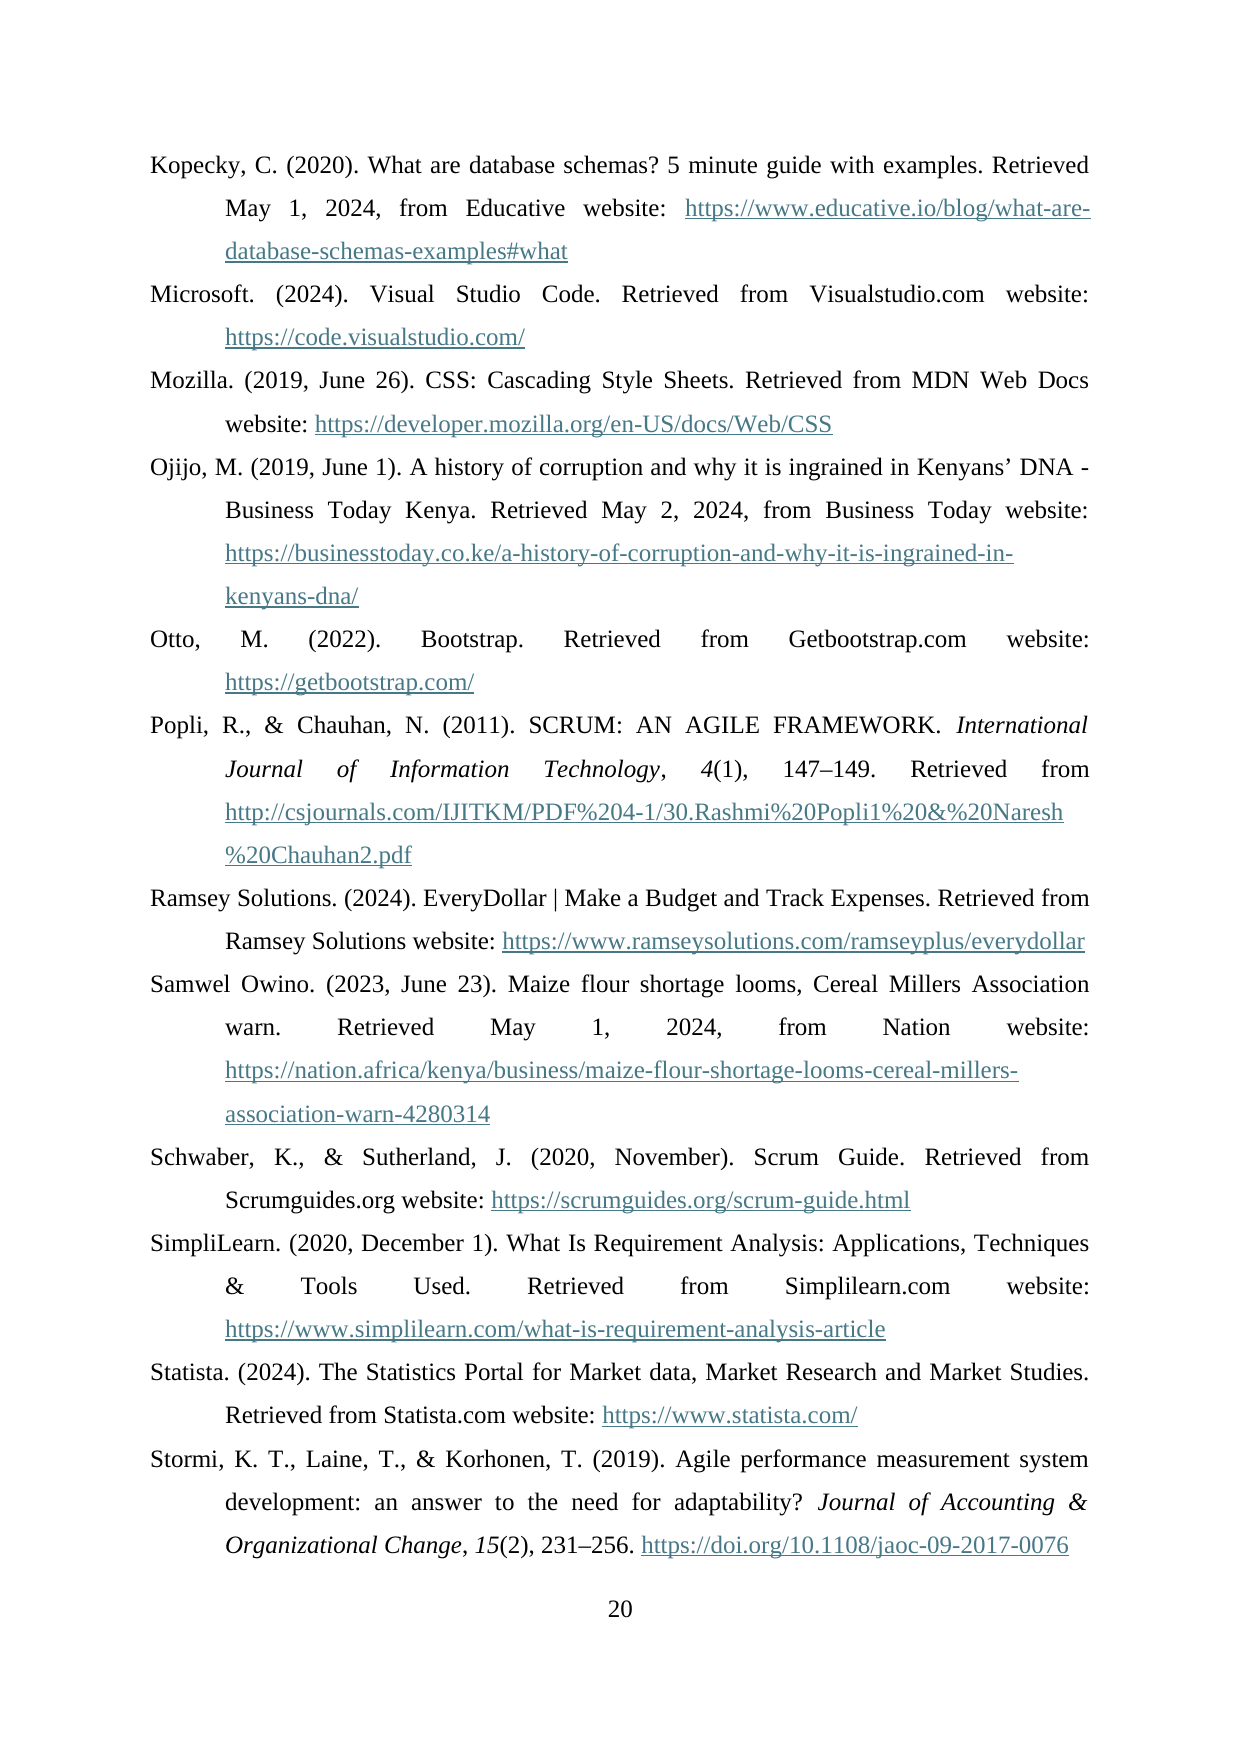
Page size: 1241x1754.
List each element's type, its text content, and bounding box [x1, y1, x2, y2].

text Ojijo, M. (2019, June 1). A history of corruption and why it is ingrained in Kenyans’ DNA - Business Today Kenya. Retrieved May 2, 2024, from Business Today website: https://businesstoday.co.ke/a-history-of-corruption-and-why-it-is-ingrained-in-kenyans-dna/ [150, 452, 1090, 610]
text SimpliLearn. (2020, December 1). What Is Requirement Analysis: Applications, Techniques & Tools Used. Retrieved from Simplilearn.com website: https://www.simplilearn.com/what-is-requirement-analysis-article [150, 1228, 1090, 1343]
text Stormi, K. T., Laine, T., & Korhonen, T. (2019). Agile performance measurement system development: an answer to the need for adaptability? Journal of Accounting & Organizational Change, 15(2), 231–256. https://doi.org/10.1108/jaoc-09-2017-0076 [150, 1444, 1090, 1559]
text Statista. (2024). The Statistics Portal for Market data, Market Research and Market Studies. Retrieved from Statista.com website: https://www.statista.com/ [150, 1357, 1090, 1429]
text Kopecky, C. (2020). What are database schemas? 5 minute guide with examples. Retrieved May 1, 2024, from Educative website: https://www.educative.io/blog/what-are-database-schemas-examples#what [150, 150, 1090, 265]
text Samwel Owino. (2023, June 23). Maize flour shortage looms, Cereal Millers Association warn. Retrieved May 1, 2024, from Nation website: https://nation.africa/kenya/business/maize-flour-shortage-looms-cereal-millers-association-warn-4280314 [150, 969, 1090, 1127]
text Ramsey Solutions. (2024). EveryDollar | Make a Budget and Track Expenses. Retrieved from Ramsey Solutions website: https://www.ramseysolutions.com/ramseyplus/everydollar [150, 883, 1090, 955]
text Schwaber, K., & Sutherland, J. (2020, November). Scrum Guide. Retrieved from Scrumguides.org website: https://scrumguides.org/scrum-guide.html [150, 1142, 1090, 1214]
text Microsoft. (2024). Visual Studio Code. Retrieved from Visualstudio.com website: https://code.visualstudio.com/ [150, 279, 1090, 351]
text Mozilla. (2019, June 26). CSS: Cascading Style Sheets. Retrieved from MDN Web Docs website: https://developer.mozilla.org/en-US/docs/Web/CSS [150, 366, 1090, 437]
text Popli, R., & Chauhan, N. (2011). SCRUM: AN AGILE FRAMEWORK. International Journal of Information Technology, 4(1), 147–149. Retrieved from http://csjournals.com/IJITKM/PDF%204-1/30.Rashmi%20Popli1%20&%20Naresh%20Chauhan2.pdf [150, 711, 1090, 869]
text Otto, M. (2022). Bootstrap. Retrieved from Getbootstrap.com website: https://getbootstrap.com/ [150, 624, 1090, 696]
